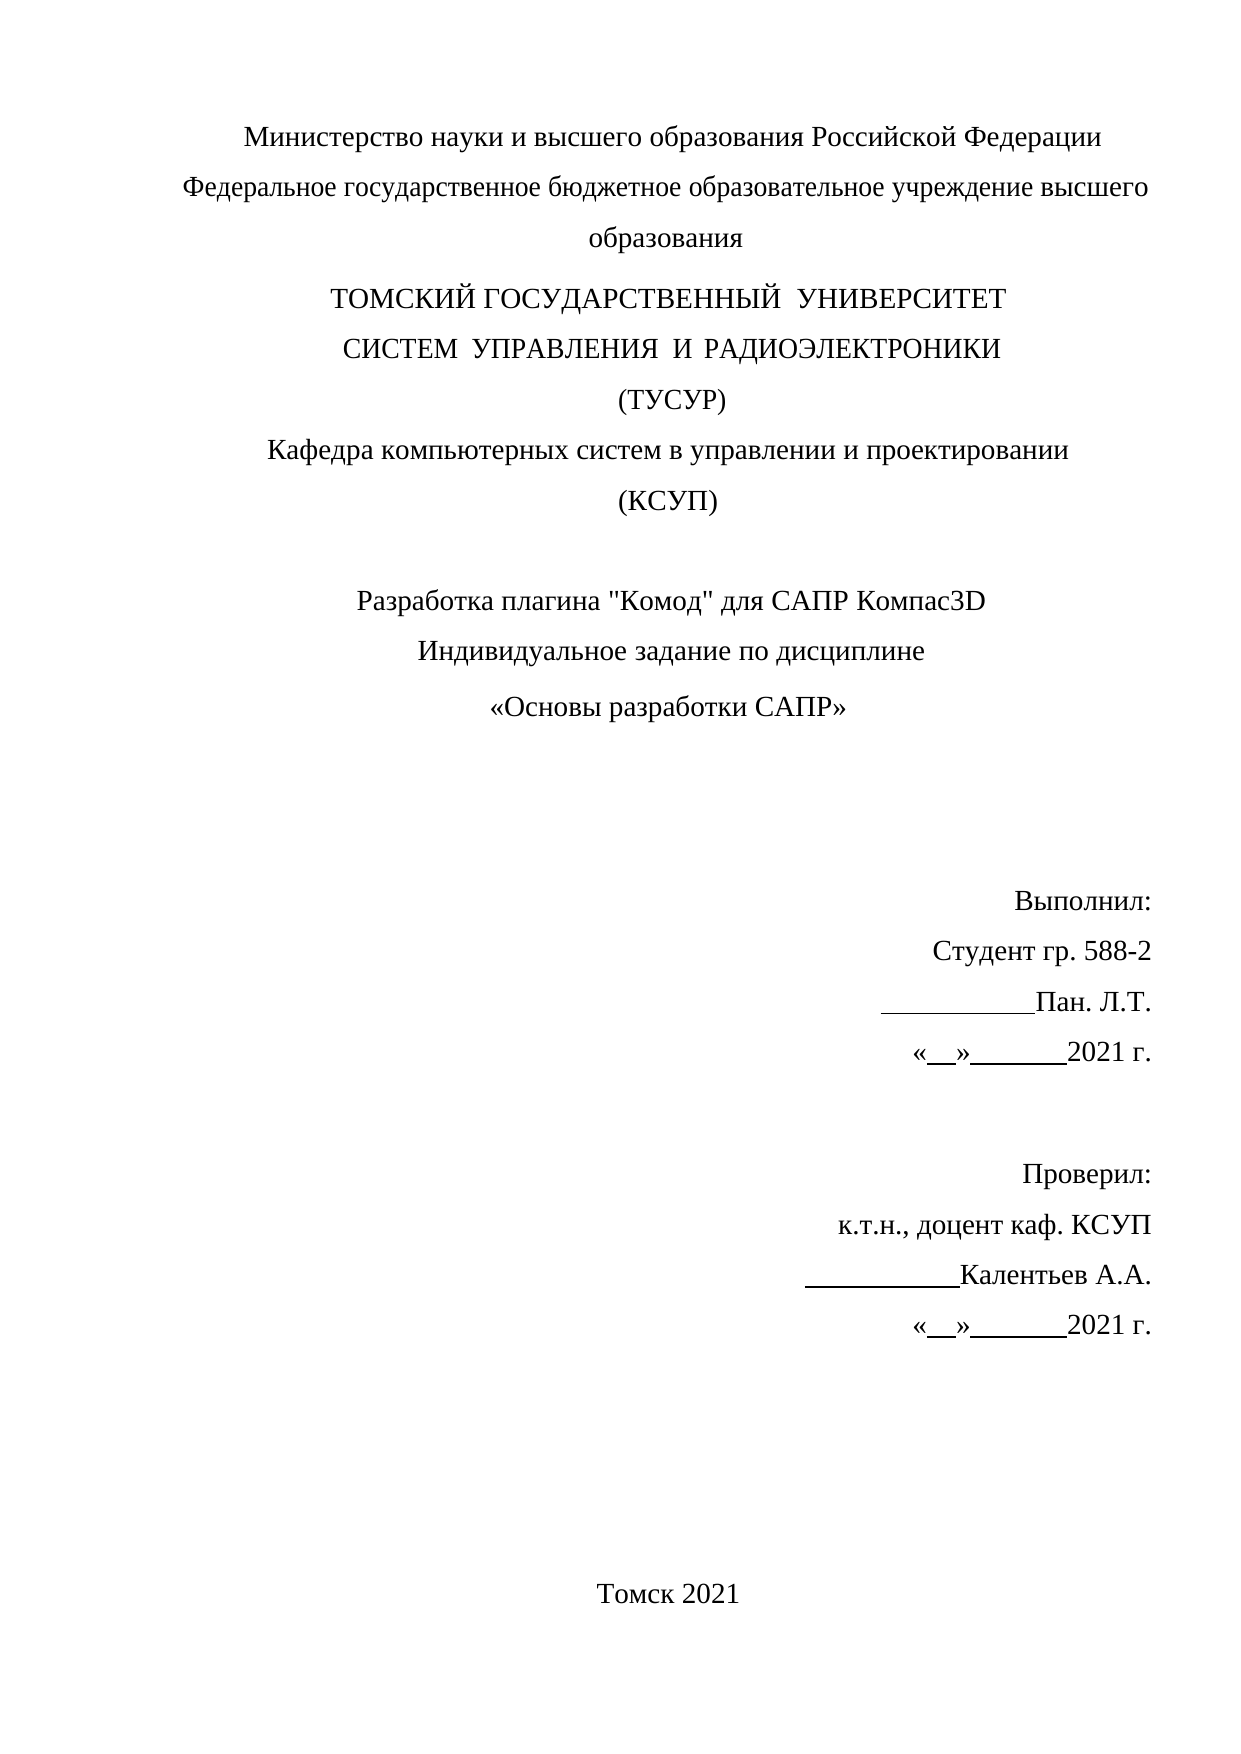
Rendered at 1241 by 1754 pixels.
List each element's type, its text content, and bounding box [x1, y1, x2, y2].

text Проверил: [177, 1156, 1152, 1190]
text Министерство науки и высшего образования Российской Федерации [179, 119, 1152, 152]
text « » 2021 г. [177, 1307, 1152, 1341]
text Кафедра компьютерных систем в управлении и проектировании (КСУП) [249, 432, 1087, 516]
text Выполнил: [177, 883, 1152, 917]
text Разработка плагина "Комод" для САПР Компас3D Индивидуальное задание по дисциплине [249, 583, 1093, 667]
text Федеральное государственное бюджетное образовательное учреждение высшего [179, 169, 1152, 203]
text Пан. Л.Т. [177, 984, 1152, 1017]
text Калентьев А.А. [177, 1257, 1152, 1291]
text « » 2021 г. [177, 1034, 1152, 1068]
text Студент гр. 588-2 [177, 933, 1152, 967]
text ТОМСКИЙ ГОСУДАРСТВЕННЫЙ УНИВЕРСИТЕТ СИСТЕМ УПРАВЛЕНИЯ И РАДИОЭЛЕКТРОНИКИ (ТУСУР) [305, 281, 1031, 415]
text «Основы разработки САПР» [249, 689, 1087, 723]
text Томск 2021 [249, 1577, 1087, 1610]
text к.т.н., доцент каф. КСУП [177, 1207, 1152, 1240]
text образования [179, 220, 1152, 254]
